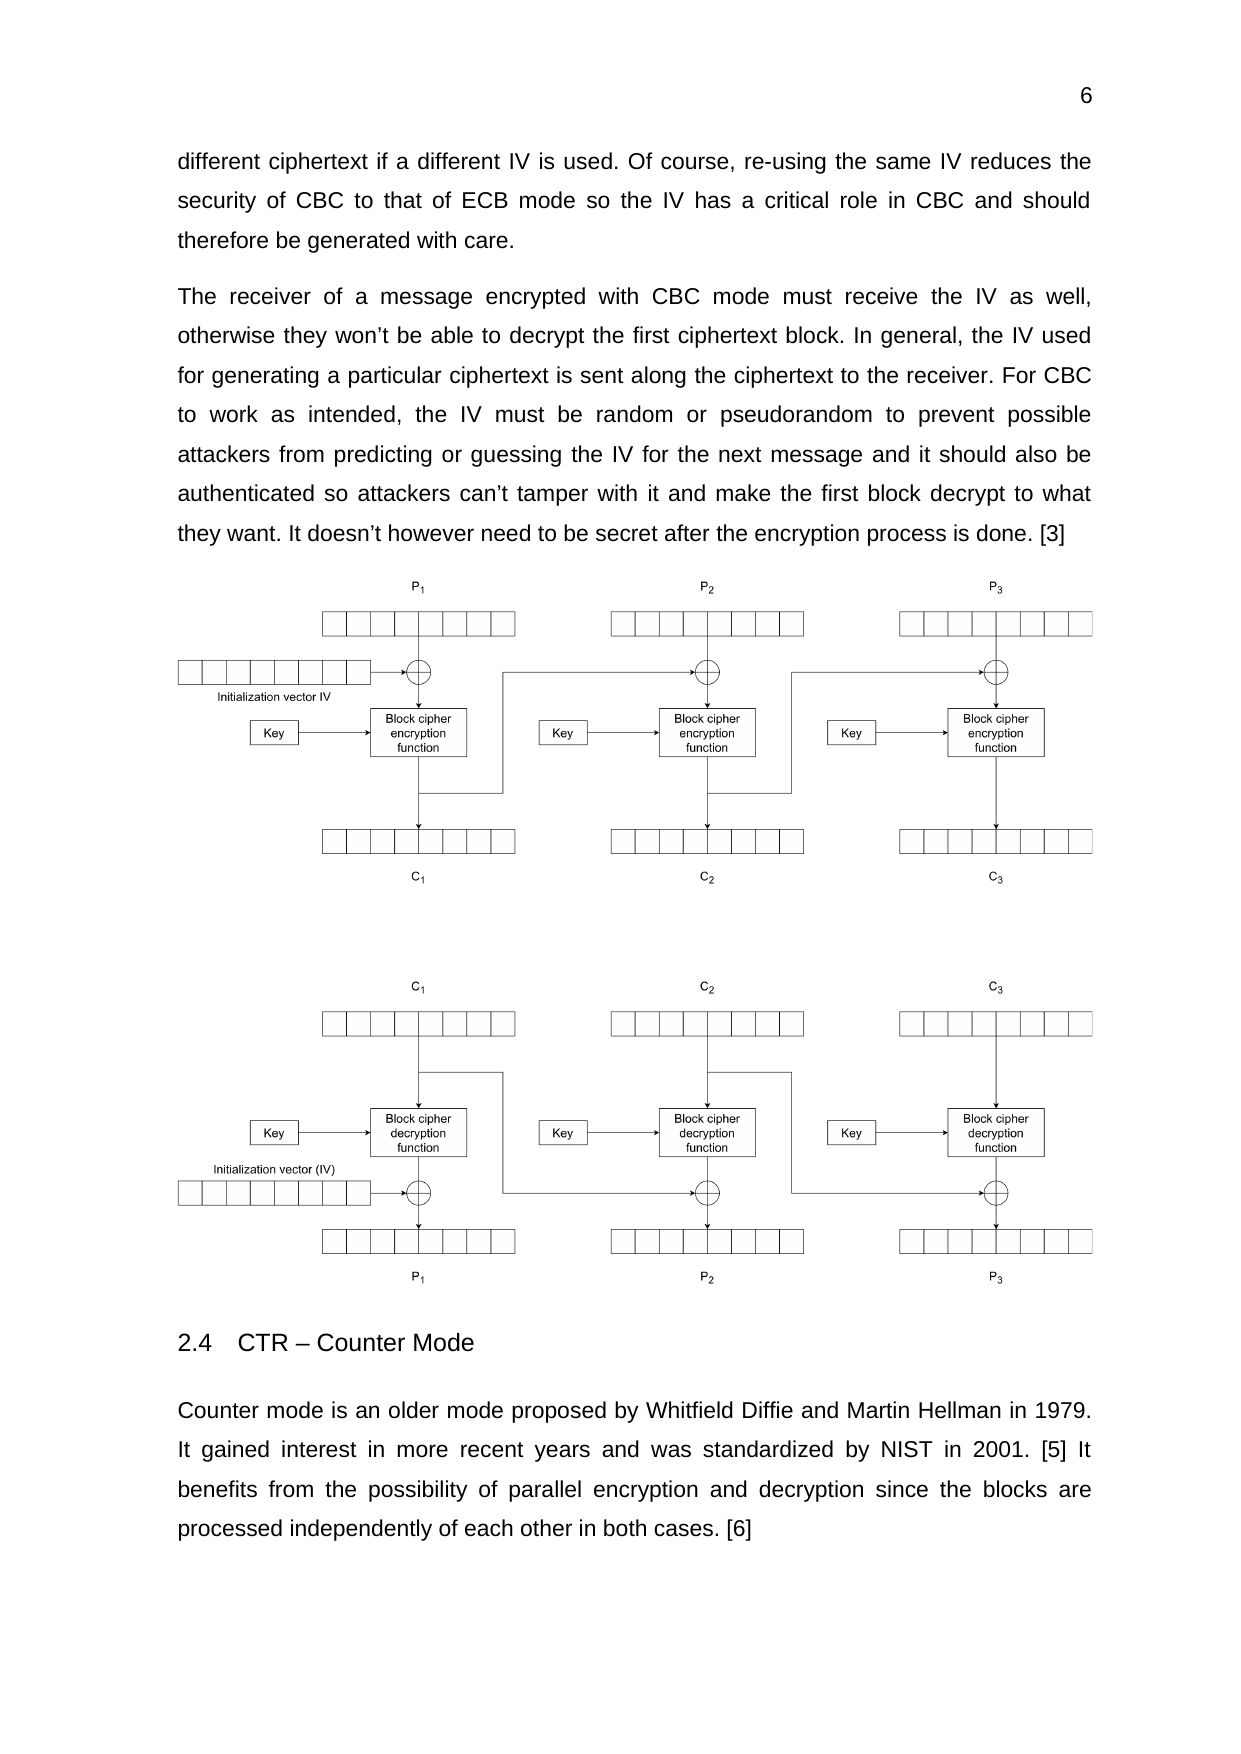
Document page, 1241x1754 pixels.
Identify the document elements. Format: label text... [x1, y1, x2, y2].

picture [177, 976, 1093, 1291]
picture [177, 575, 1093, 891]
text Counter mode is an older mode proposed by Whitfield Diffie and Martin Hellman in 1979. It gained interest in more recent years and was standardized by NIST in 2001. [5] It benefits from the possibility of parallel encryption and decryption since the blocks are processed independently of each other in both cases. [6] [177, 1397, 1092, 1541]
subtitle CTR – Counter Mode [177, 1328, 1092, 1357]
text The receiver of a message encrypted with CBC mode must receive the IV as well, otherwise they won’t be able to decrypt the first ciphertext block. In general, the IV used for generating a particular ciphertext is sent along the ciphertext to the receiver. For CBC to work as intended, the IV must be random or pseudorandom to prevent possible attackers from predicting or guessing the IV for the next message and it should also be authenticated so attackers can’t tamper with it and make the first block decrypt to what they want. It doesn’t however need to be secret after the encryption process is done. [3] [177, 283, 1092, 546]
